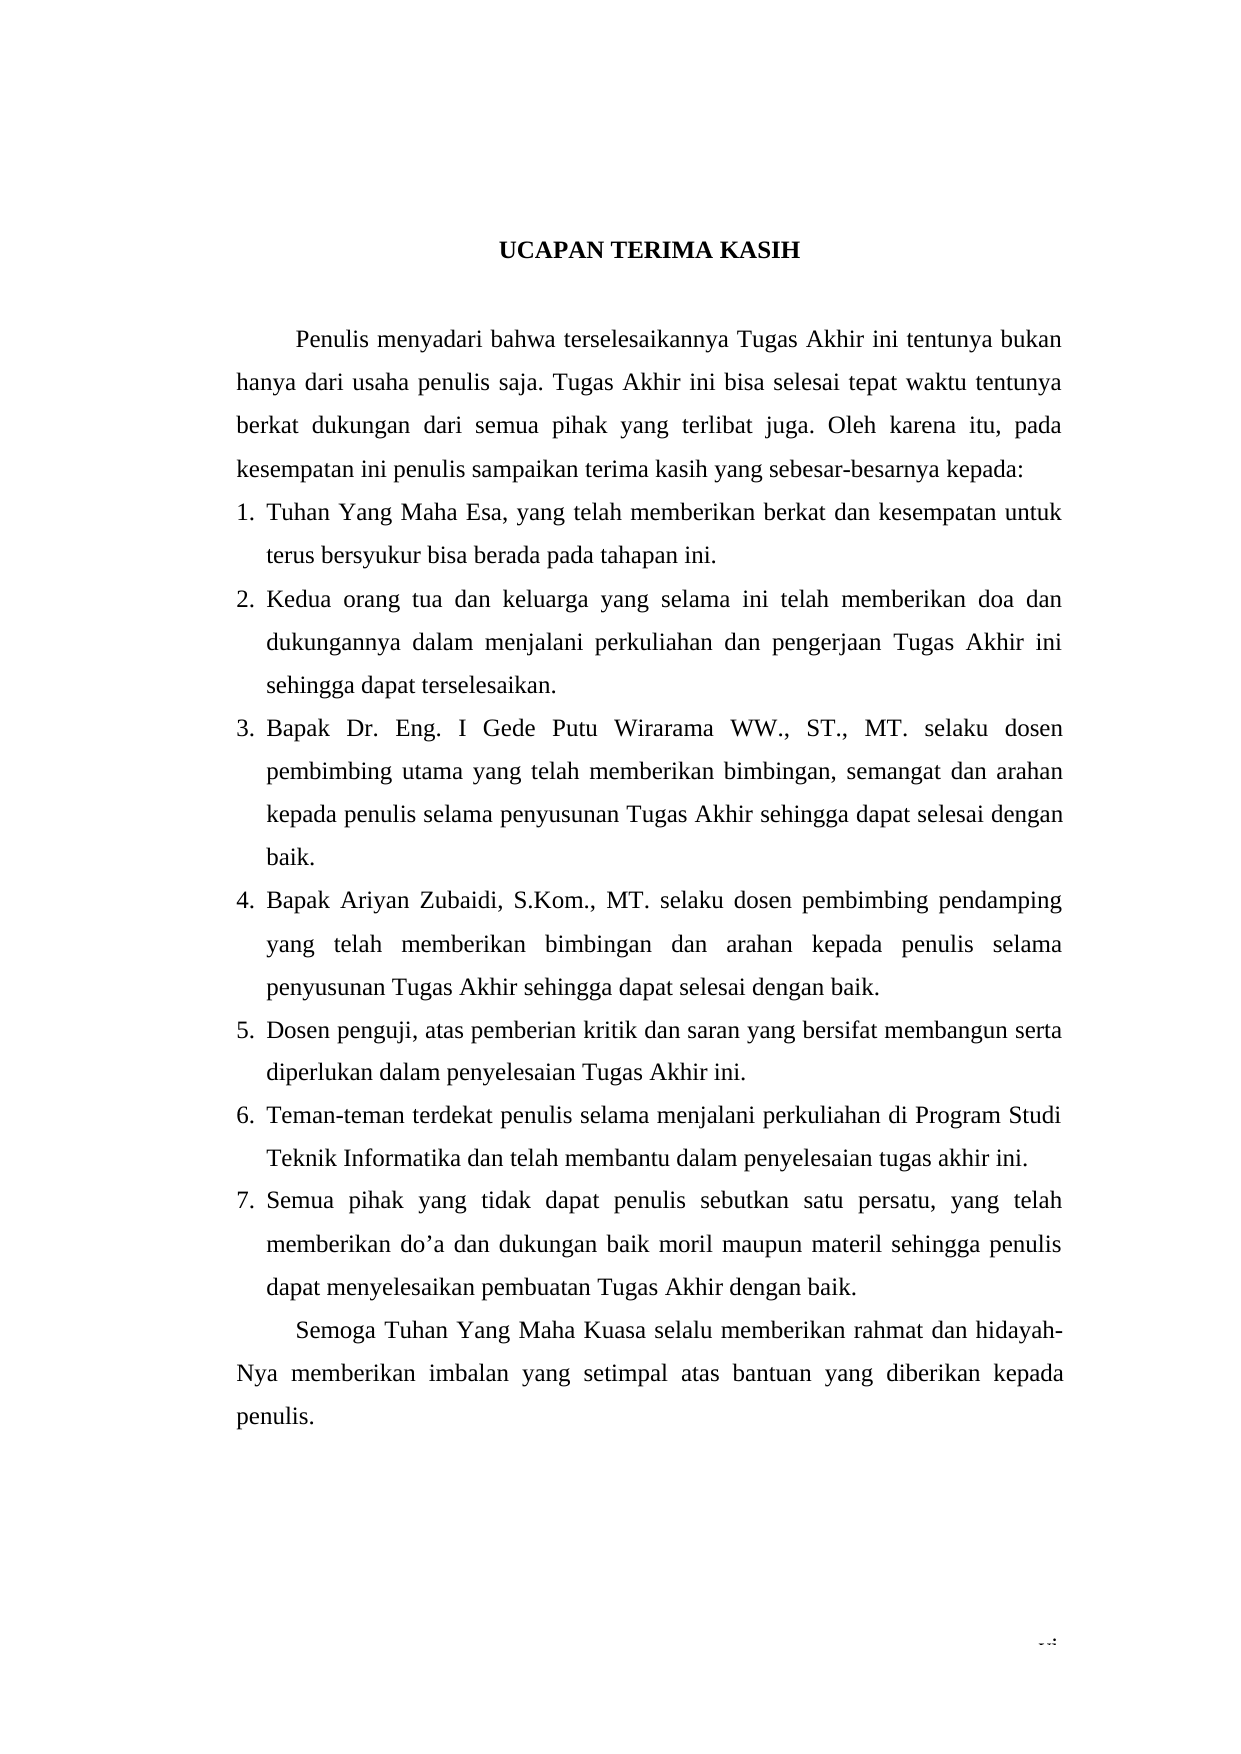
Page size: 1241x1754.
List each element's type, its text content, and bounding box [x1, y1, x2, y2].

text Penulis menyadari bahwa terselesaikannya Tugas Akhir ini tentunya bukan hanya dari usaha penulis saja. Tugas Akhir ini bisa selesai tepat waktu tentunya berkat dukungan dari semua pihak yang terlibat juga. Oleh karena itu, pada kesempatan ini penulis sampaikan terima kasih yang sebesar-besarnya kepada: [236, 324, 1062, 482]
text Semoga Tuhan Yang Maha Kuasa selalu memberikan rahmat dan hidayah- Nya memberikan imbalan yang setimpal atas bantuan yang diberikan kepada penulis. [236, 1315, 1064, 1430]
list Teman-teman terdekat penulis selama menjalani perkuliahan di Program Studi Teknik Informatika dan telah membantu dalam penyelesaian tugas akhir ini. [236, 1100, 1062, 1171]
list Tuhan Yang Maha Esa, yang telah memberikan berkat dan kesempatan untuk terus bersyukur bisa berada pada tahapan ini. [236, 497, 1062, 569]
list Semua pihak yang tidak dapat penulis sebutkan satu persatu, yang telah memberikan do’a dan dukungan baik moril maupun materil sehingga penulis dapat menyelesaikan pembuatan Tugas Akhir dengan baik. [236, 1186, 1063, 1301]
list Bapak Ariyan Zubaidi, S.Kom., MT. selaku dosen pembimbing pendamping yang telah memberikan bimbingan dan arahan kepada penulis selama penyusunan Tugas Akhir sehingga dapat selesai dengan baik. [236, 886, 1063, 1001]
subtitle UCAPAN TERIMA KASIH [223, 235, 1076, 263]
list Bapak Dr. Eng. I Gede Putu Wirarama WW., ST., MT. selaku dosen pembimbing utama yang telah memberikan bimbingan, semangat dan arahan kepada penulis selama penyusunan Tugas Akhir sehingga dapat selesai dengan baik. [236, 713, 1063, 871]
list Dosen penguji, atas pemberian kritik dan saran yang bersifat membangun serta diperlukan dalam penyelesaian Tugas Akhir ini. [236, 1015, 1062, 1086]
list Kedua orang tua dan keluarga yang selama ini telah memberikan doa dan dukungannya dalam menjalani perkuliahan dan pengerjaan Tugas Akhir ini sehingga dapat terselesaikan. [236, 584, 1063, 699]
